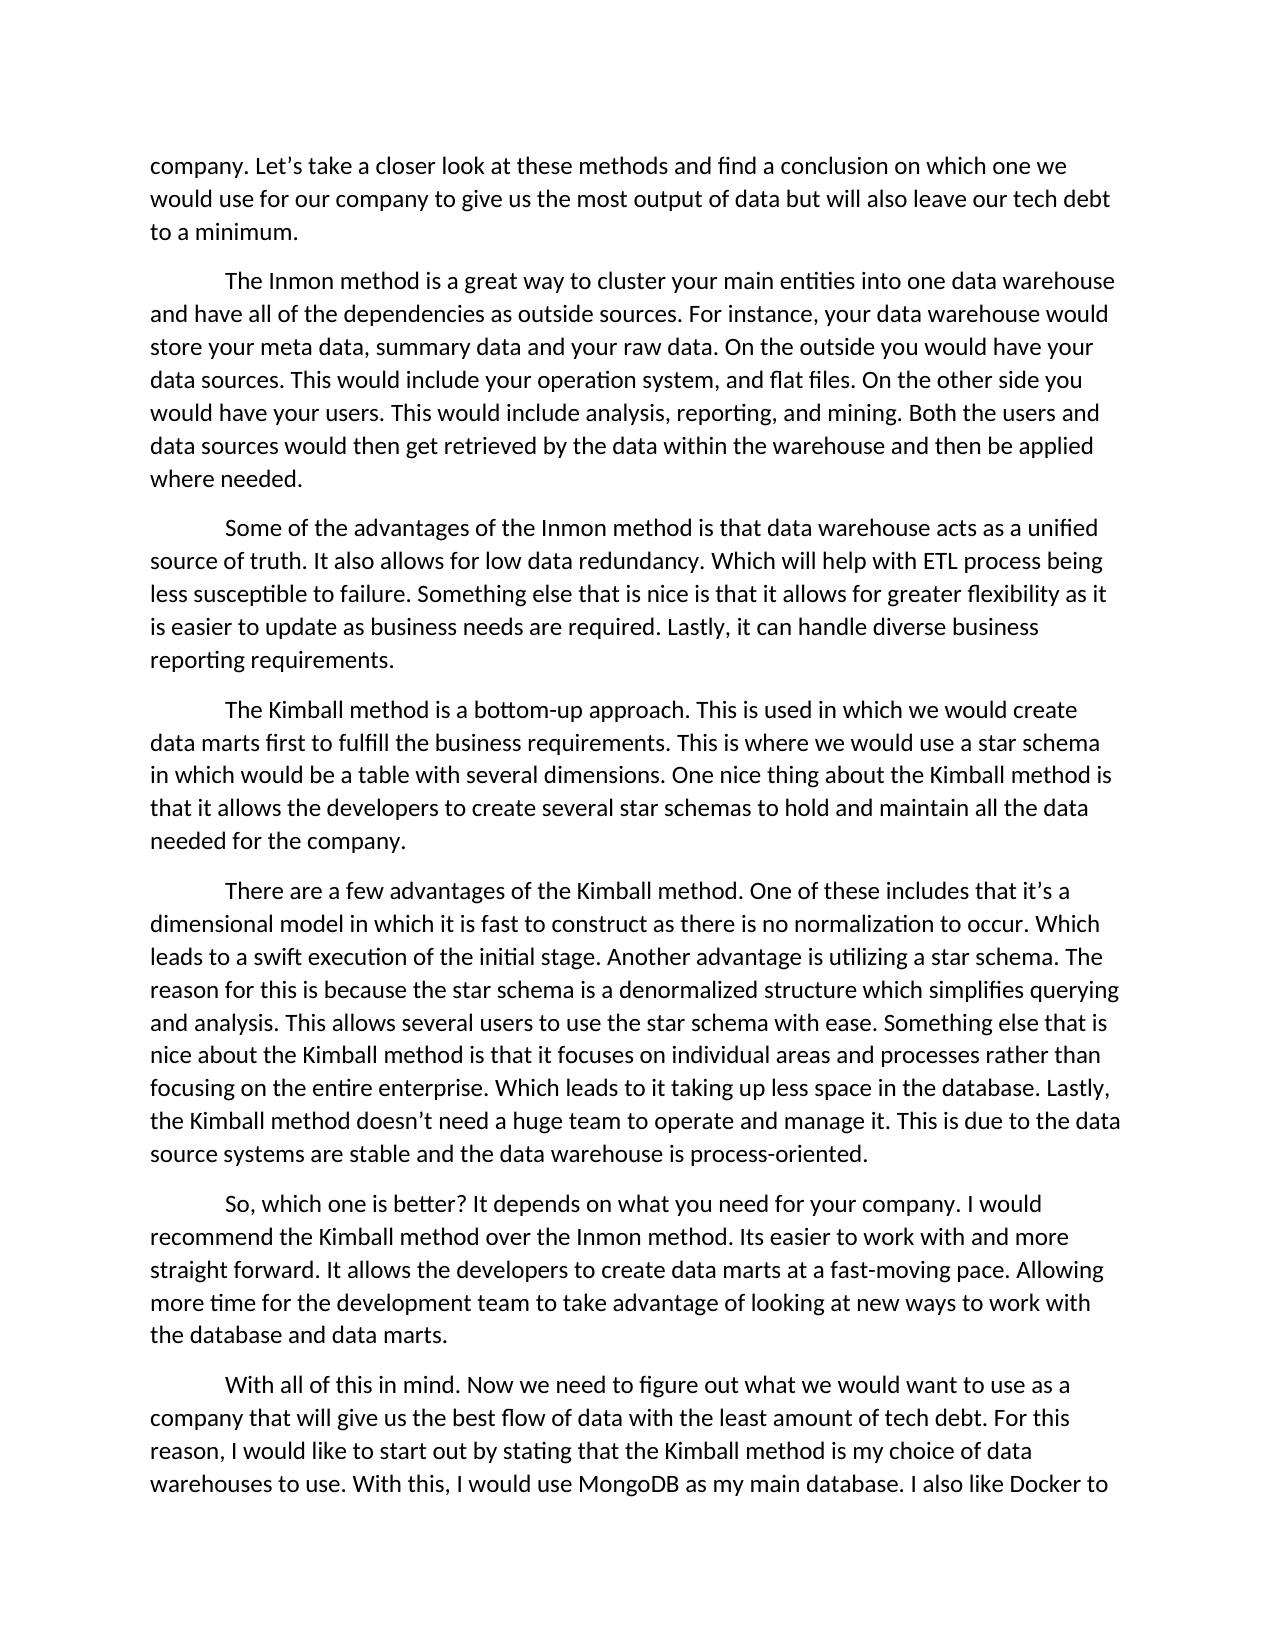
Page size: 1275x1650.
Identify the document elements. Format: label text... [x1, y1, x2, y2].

text So, which one is better? It depends on what you need for your company. I would recommend the Kimball method over the Inmon method. Its easier to work with and more straight forward. It allows the developers to create data marts at a fast-moving pace. Allowing more time for the development team to take advantage of looking at new ways to work with the database and data marts. [150, 1188, 1125, 1350]
text The Kimball method is a bottom-up approach. This is used in which we would create data marts first to fulfill the business requirements. This is where we would use a star schema in which would be a table with several dimensions. One nice thing about the Kimball method is that it allows the developers to create several star schemas to hold and maintain all the data needed for the company. [150, 694, 1125, 856]
text There are a few advantages of the Kimball method. One of these includes that it’s a dimensional model in which it is fast to construct as there is no normalization to occur. Which leads to a swift execution of the initial stage. Another advantage is utilizing a star schema. The reason for this is because the star schema is a denormalized structure which simplifies querying and analysis. This allows several users to use the star schema with ease. Something else that is nice about the Kimball method is that it focuses on individual areas and processes rather than focusing on the entire enterprise. Which leads to it taking up less space in the database. Lastly, the Kimball method doesn’t need a huge team to operate and manage it. This is due to the data source systems are stable and the data warehouse is process-oriented. [150, 875, 1125, 1169]
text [150, 150, 1125, 246]
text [150, 1369, 1125, 1498]
text The Inmon method is a great way to cluster your main entities into one data warehouse and have all of the dependencies as outside sources. For instance, your data warehouse would store your meta data, summary data and your raw data. On the outside you would have your data sources. This would include your operation system, and flat files. On the other side you would have your users. This would include analysis, reporting, and mining. Both the users and data sources would then get retrieved by the data within the warehouse and then be applied where needed. [150, 265, 1125, 493]
text Some of the advantages of the Inmon method is that data warehouse acts as a unified source of truth. It also allows for low data redundancy. Which will help with ETL process being less susceptible to failure. Something else that is nice is that it allows for greater flexibility as it is easier to update as business needs are required. Lastly, it can handle diverse business reporting requirements. [150, 512, 1125, 675]
